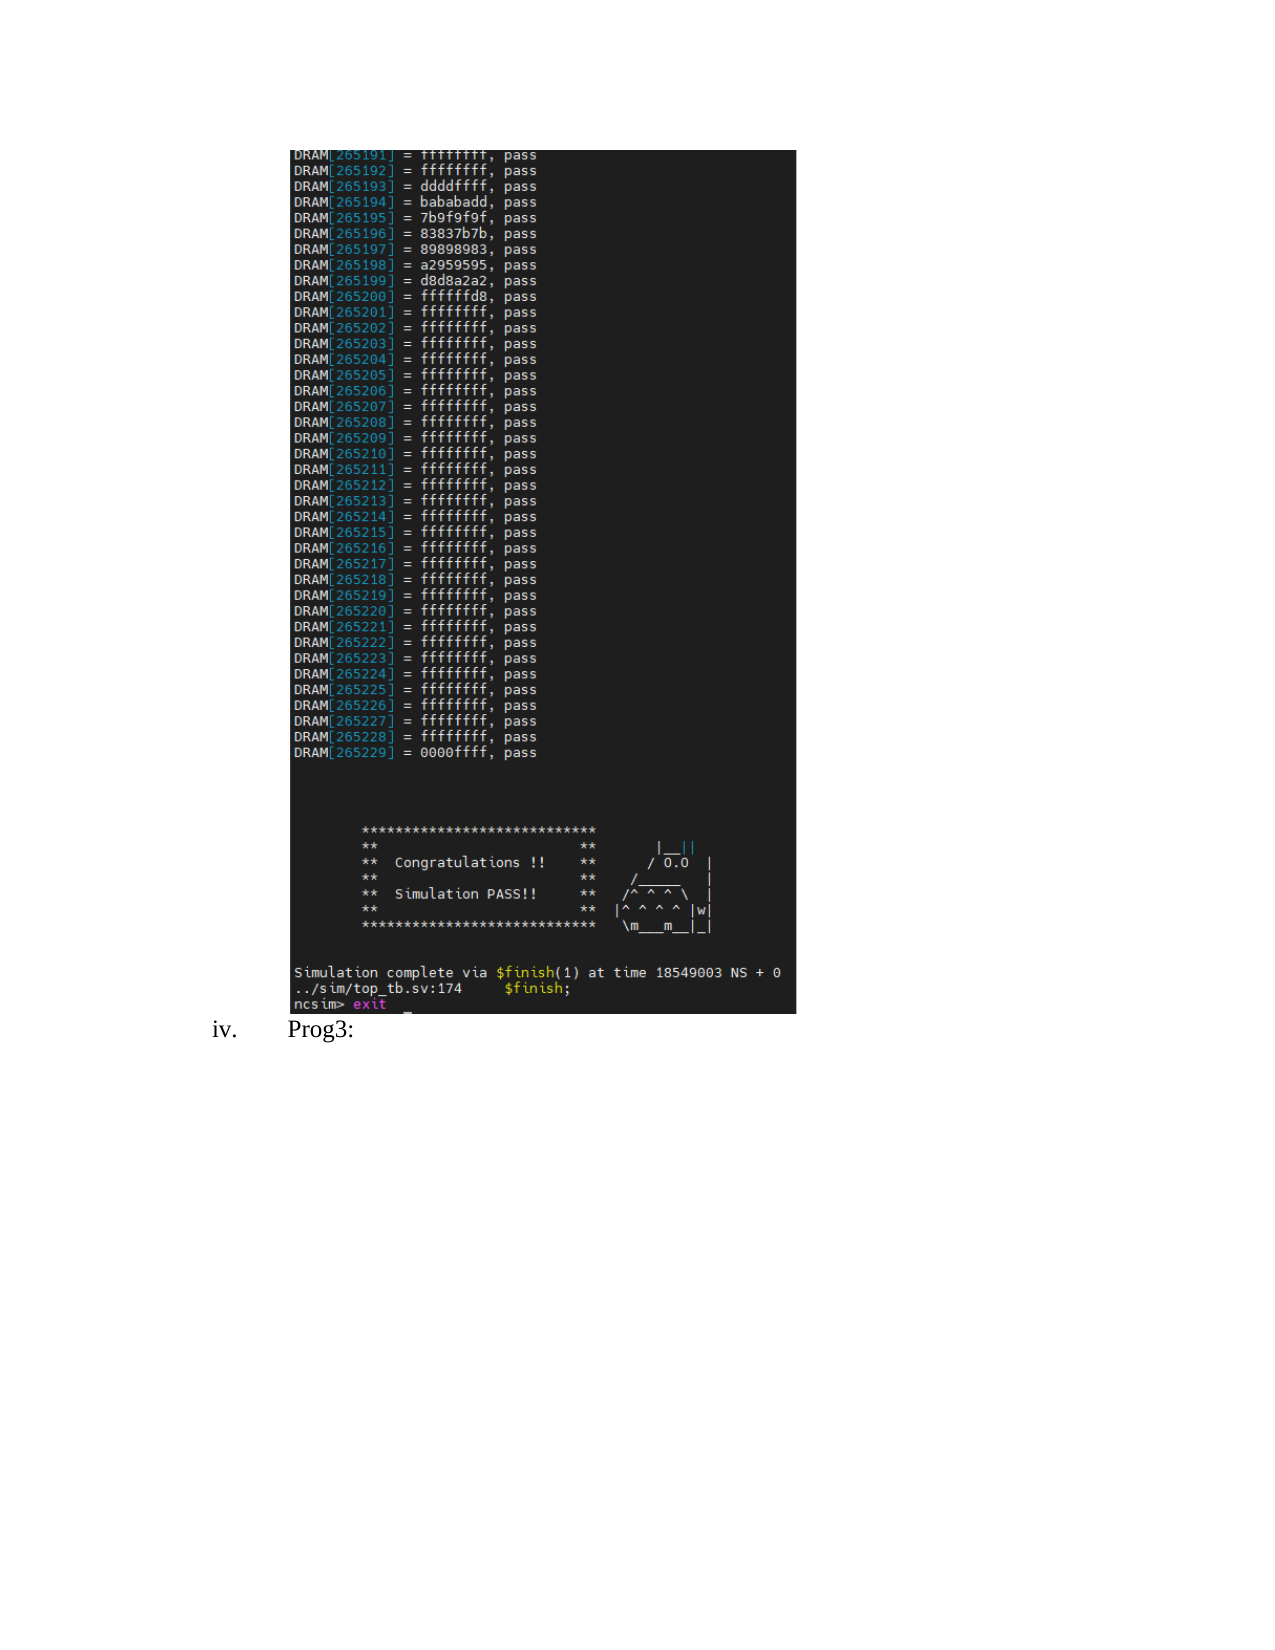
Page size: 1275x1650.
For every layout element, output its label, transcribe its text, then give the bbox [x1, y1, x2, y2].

list Prog3: [237, 1014, 1087, 1043]
picture [287, 150, 797, 1014]
